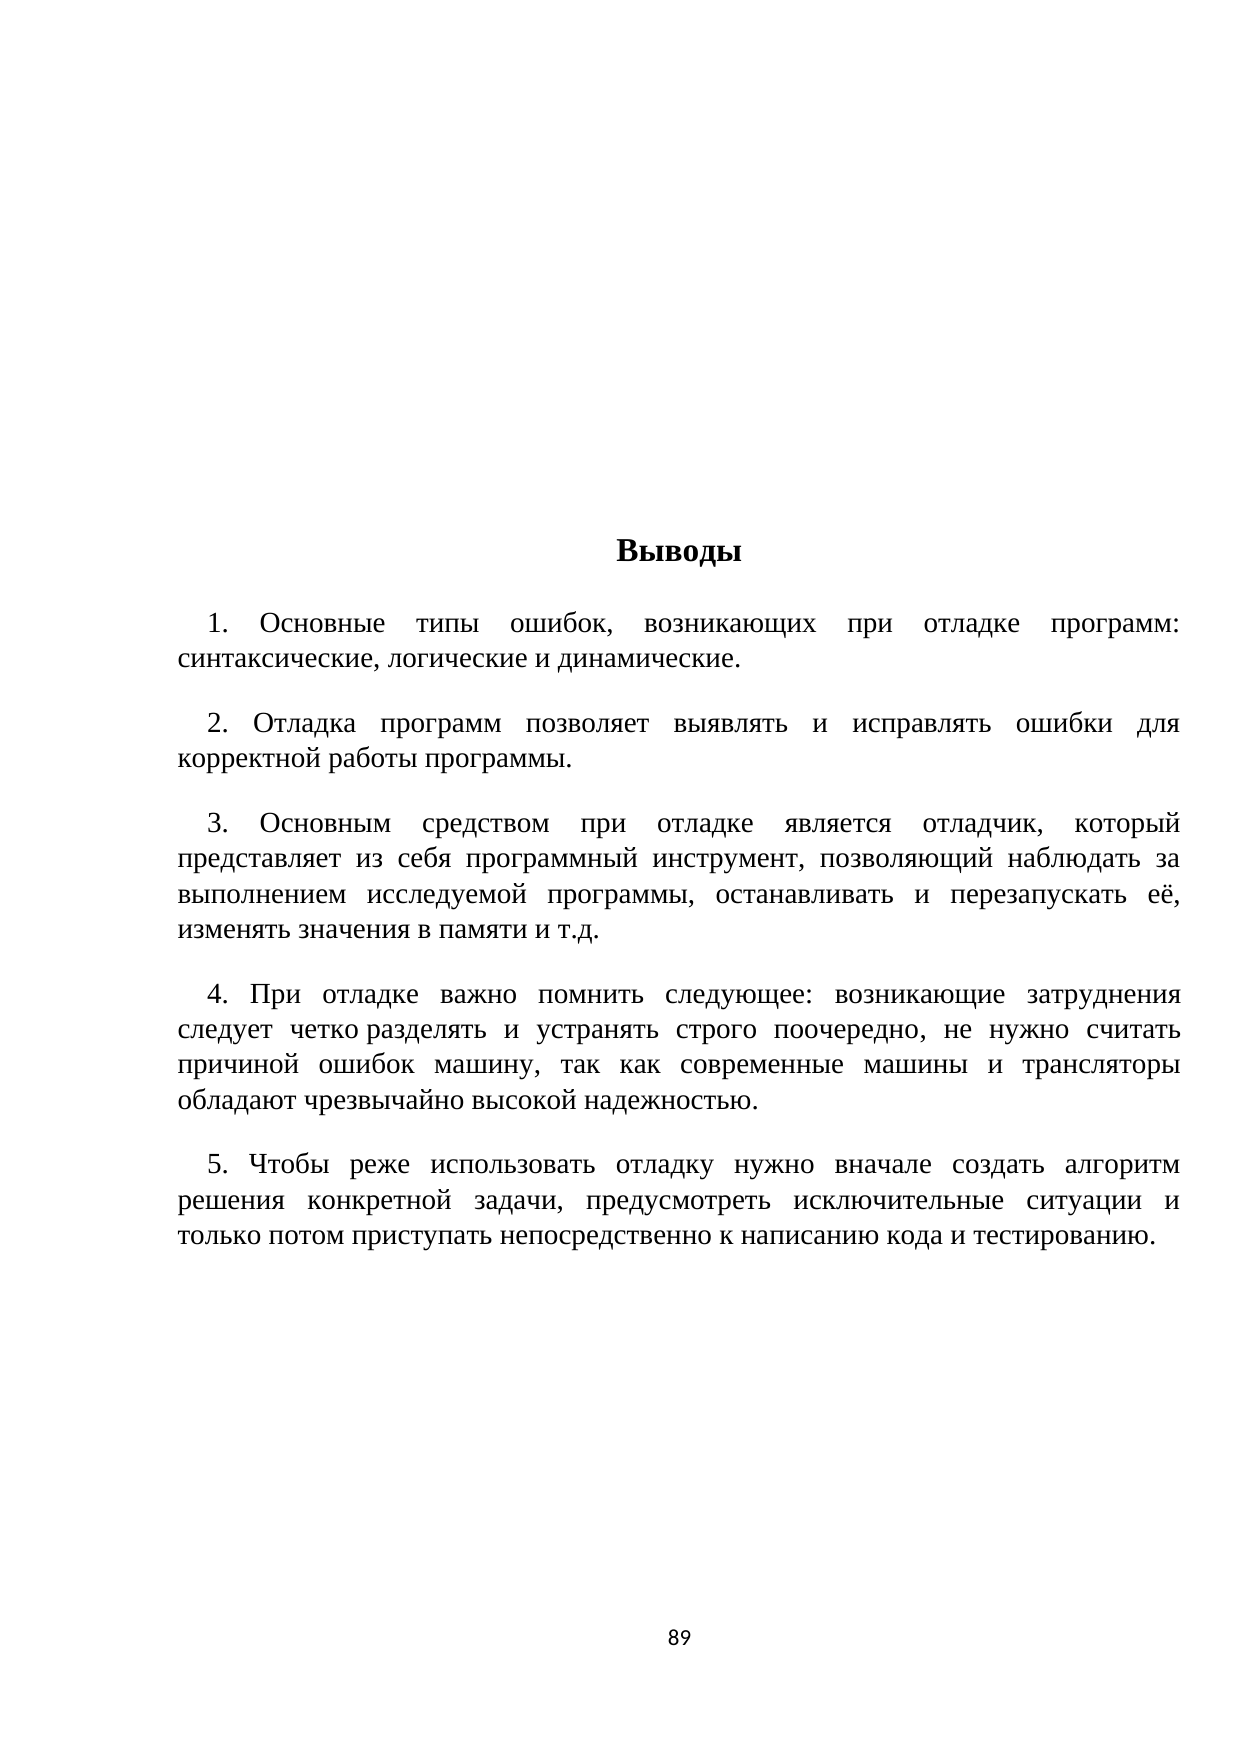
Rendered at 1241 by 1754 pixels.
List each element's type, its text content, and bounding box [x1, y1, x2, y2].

text 4. При отладке важно помнить следующее: возникающие затруднения следует четко разделять и устранять строго поочередно, не нужно считать причиной ошибок машину, так как современные машины и трансляторы обладают чрезвычайно высокой надежностью. [177, 974, 1181, 1116]
text 3. Основным средством при отладке является отладчик, который представляет из себя программный инструмент, позволяющий наблюдать за выполнением исследуемой программы, останавливать и перезапускать её, изменять значения в памяти и т.д. [177, 803, 1181, 945]
text 5. Чтобы реже использовать отладку нужно вначале создать алгоритм решения конкретной задачи, предусмотреть исключительные ситуации и только потом приступать непосредственно к написанию кода и тестированию. [177, 1145, 1181, 1251]
subtitle Выводы [177, 530, 1181, 568]
text 1. Основные типы ошибок, возникающих при отладке программ: синтаксические, логические и динамические. [177, 603, 1181, 674]
text 2. Отладка программ позволяет выявлять и исправлять ошибки для корректной работы программы. [177, 703, 1181, 774]
